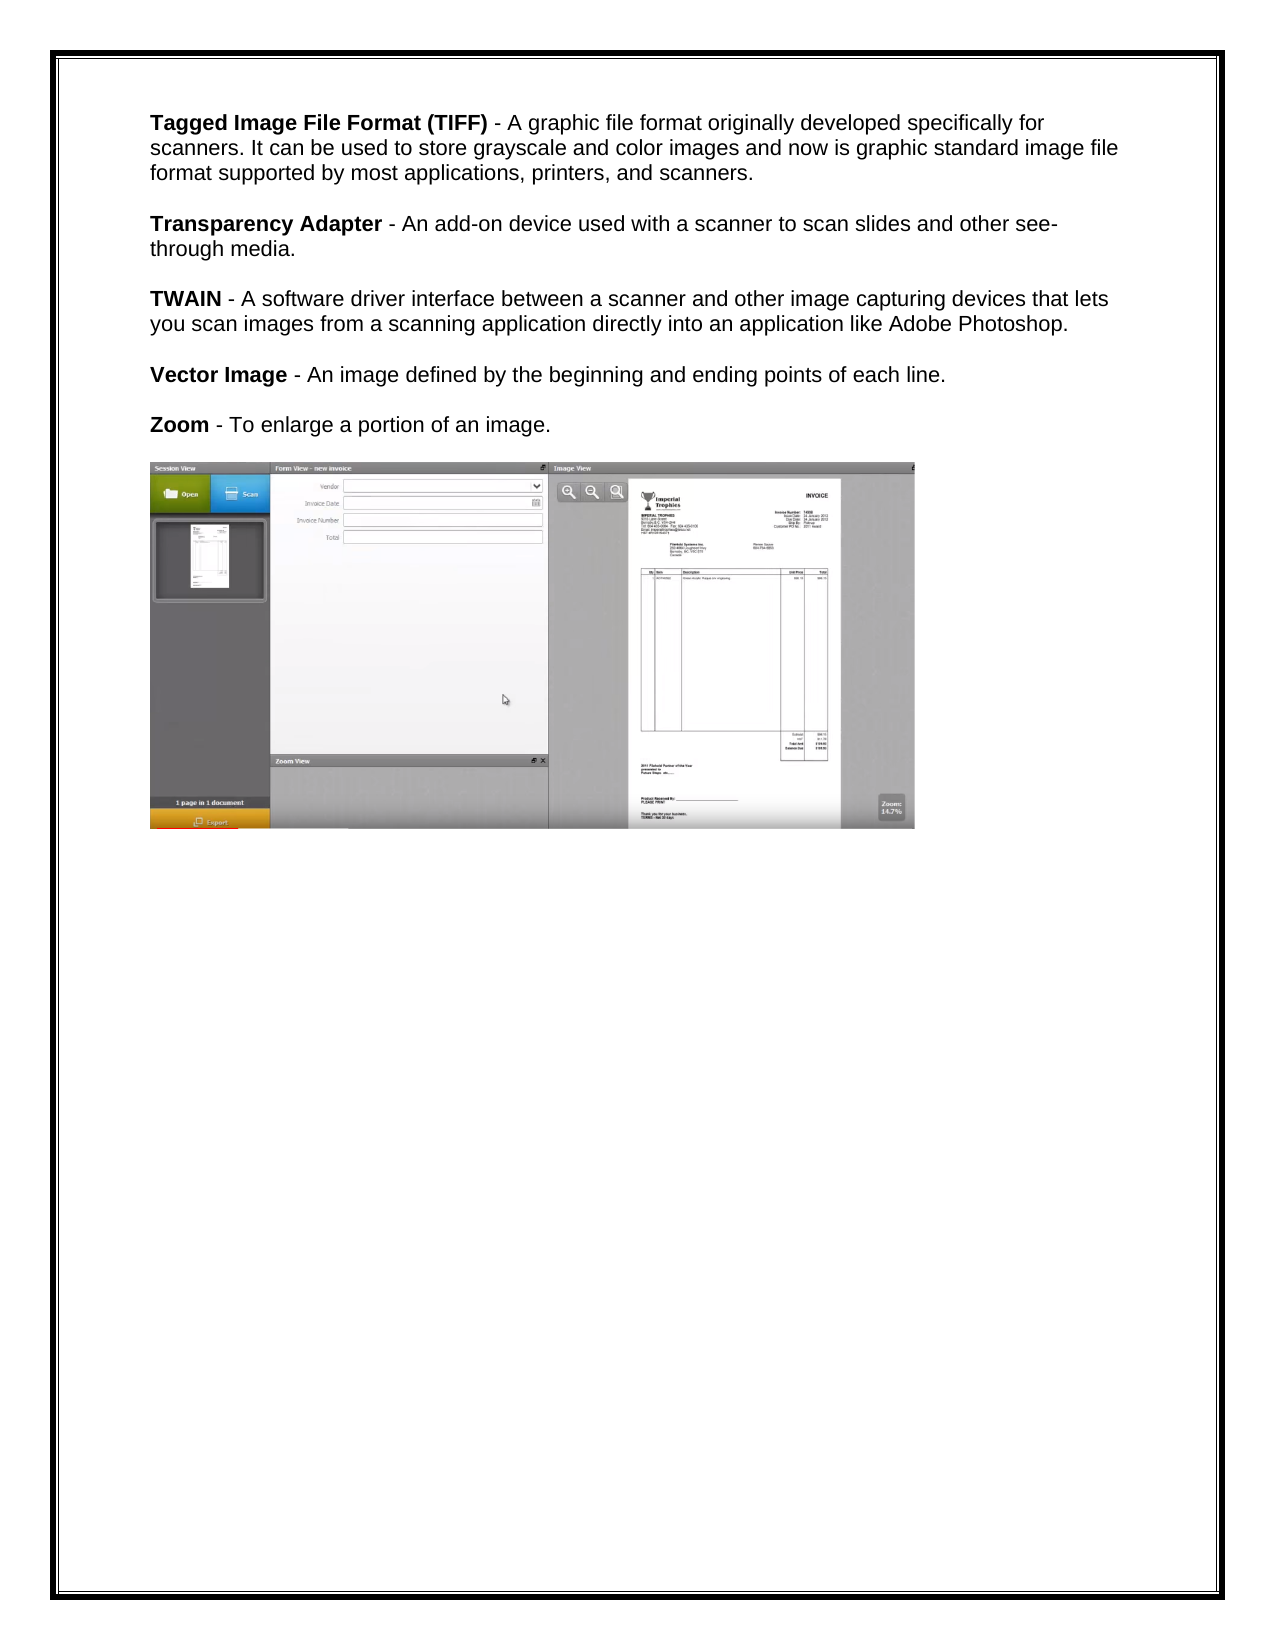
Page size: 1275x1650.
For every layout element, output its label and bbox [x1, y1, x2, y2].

picture [150, 462, 915, 829]
text [150, 84, 1125, 437]
